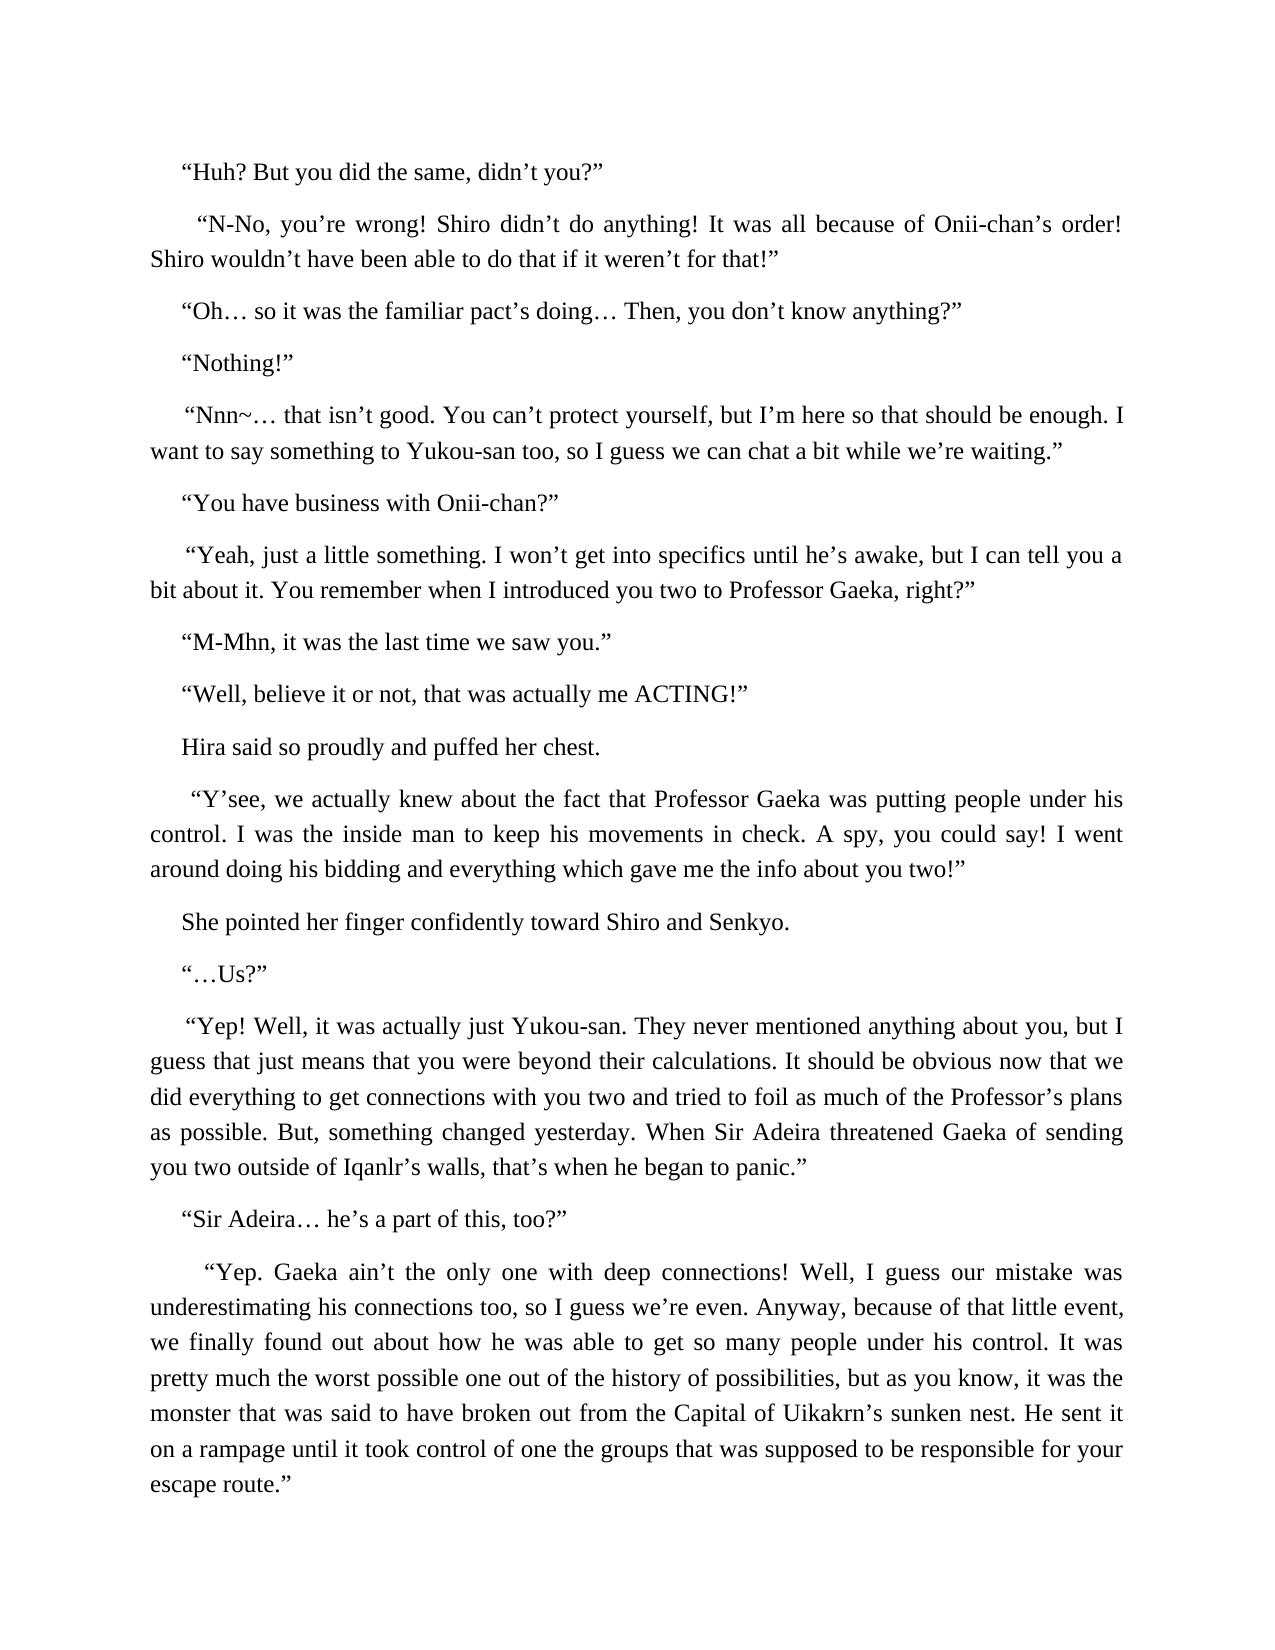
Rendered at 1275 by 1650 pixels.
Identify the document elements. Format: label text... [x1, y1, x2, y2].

text “Sir Adeira… he’s a part of this, too?” [150, 1198, 1125, 1233]
text “Oh… so it was the familiar pact’s doing… Then, you don’t know anything?” [150, 289, 1125, 325]
text “Nothing!” [150, 342, 1125, 377]
text “Yep. Gaeka ain’t the only one with deep connections! Well, I guess our mistake was underestimating his connections too, so I guess we’re even. Anyway, because of that little event, we finally found out about how he was able to get so many people under his control. It was pretty much the worst possible one out of the history of possibilities, but as you know, it was the monster that was said to have broken out from the Capital of Uikakrn’s sunken nest. He sent it on a rampage until it took control of one the groups that was supposed to be responsible for your escape route.” [150, 1250, 1125, 1498]
text “You have business with Onii-chan?” [150, 481, 1125, 517]
text “N-No, you’re wrong! Shiro didn’t do anything! It was all because of Onii-chan’s order! Shiro wouldn’t have been able to do that if it weren’t for that!” [150, 202, 1125, 273]
text “Nnn~… that isn’t good. You can’t protect yourself, but I’m here so that should be enough. I want to say something to Yukou-san too, so I guess we can chat a bit while we’re waiting.” [150, 394, 1125, 464]
text Hira said so proudly and puffed her chest. [150, 725, 1125, 760]
text “Yeah, just a little something. I won’t get into specifics until he’s awake, but I can tell you a bit about it. You remember when I introduced you two to Professor Gaeka, right?” [150, 533, 1125, 604]
text “Yep! Well, it was actually just Yukou-san. They never mentioned anything about you, but I guess that just means that you were beyond their calculations. It should be obvious now that we did everything to get connections with you two and tried to foil as much of the Professor’s plans as possible. But, something changed yesterday. When Sir Adeira threatened Gaeka of sending you two outside of Iqanlr’s walls, that’s when he began to panic.” [150, 1004, 1125, 1181]
text “Huh? But you did the same, didn’t you?” [150, 150, 1125, 185]
text “Y’see, we actually knew about the fact that Professor Gaeka was putting people under his control. I was the inside man to keep his movements in check. A spy, you could say! I went around doing his bidding and everything which gave me the info about you two!” [150, 777, 1125, 883]
text “Well, believe it or not, that was actually me ACTING!” [150, 673, 1125, 708]
text “…Us?” [150, 952, 1125, 987]
text “M-Mhn, it was the last time we saw you.” [150, 621, 1125, 656]
text She pointed her finger confidently toward Shiro and Senkyo. [150, 900, 1125, 935]
